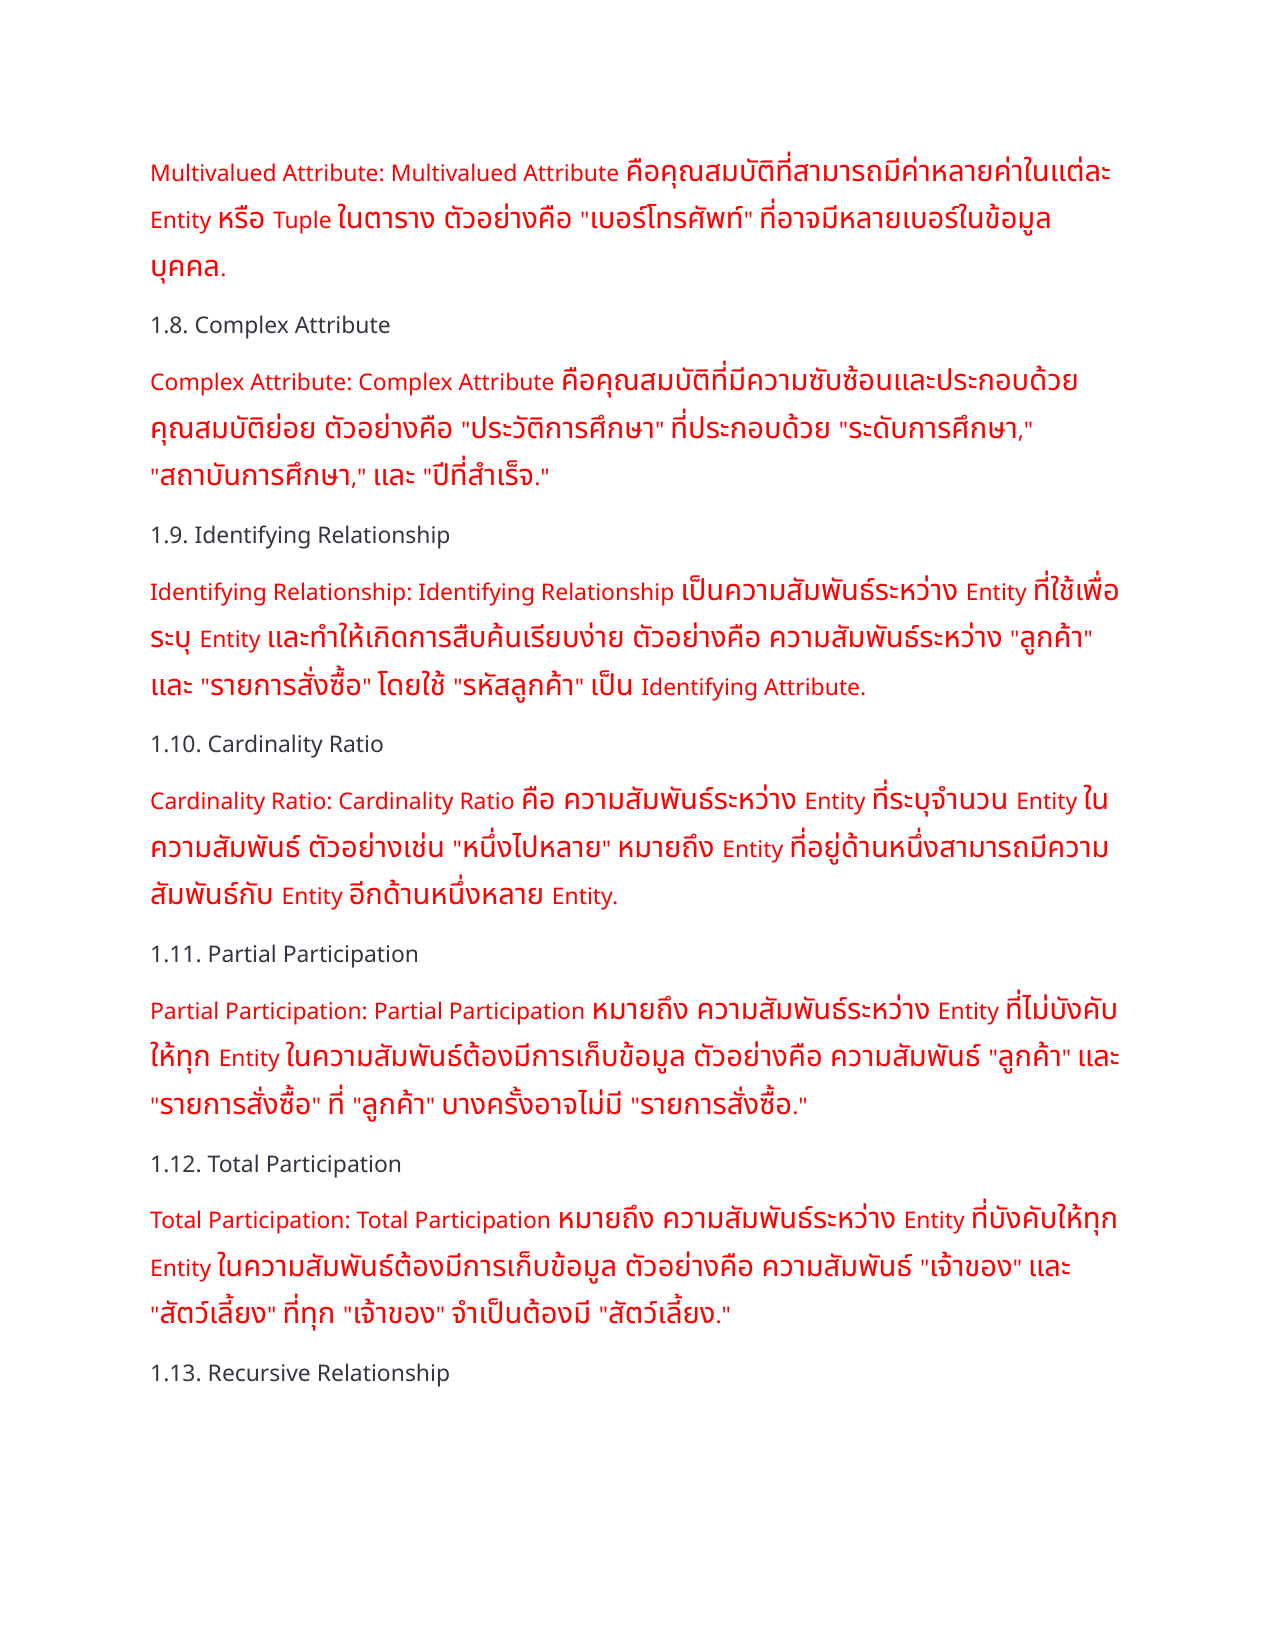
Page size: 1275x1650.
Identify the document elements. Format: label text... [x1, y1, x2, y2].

text 1.13. Recursive Relationship [150, 1357, 1125, 1388]
text 1.12. Total Participation [150, 1147, 1125, 1179]
text Complex Attribute: Complex Attribute คือคุณสมบัติที่มีความซับซ้อนและประกอบด้วยคุณสมบัติย่อย ตัวอย่างคือ "ประวัติการศึกษา" ที่ประกอบด้วย "ระดับการศึกษา," "สถาบันการศึกษา," และ "ปีที่สำเร็จ." [150, 359, 1125, 499]
text Identifying Relationship: Identifying Relationship เป็นความสัมพันธ์ระหว่าง Entity ที่ใช้เพื่อระบุ Entity และทำให้เกิดการสืบค้นเรียบง่าย ตัวอย่างคือ ความสัมพันธ์ระหว่าง "ลูกค้า" และ "รายการสั่งซื้อ" โดยใช้ "รหัสลูกค้า" เป็น Identifying Attribute. [150, 569, 1125, 708]
text 1.9. Identifying Relationship [150, 519, 1125, 550]
text 1.8. Complex Attribute [150, 309, 1125, 340]
text Partial Participation: Partial Participation หมายถึง ความสัมพันธ์ระหว่าง Entity ที่ไม่บังคับให้ทุก Entity ในความสัมพันธ์ต้องมีการเก็บข้อมูล ตัวอย่างคือ ความสัมพันธ์ "ลูกค้า" และ "รายการสั่งซื้อ" ที่ "ลูกค้า" บางครั้งอาจไม่มี "รายการสั่งซื้อ." [150, 988, 1125, 1127]
text 1.10. Cardinality Ratio [150, 728, 1125, 759]
text 1.11. Partial Participation [150, 938, 1125, 969]
text Cardinality Ratio: Cardinality Ratio คือ ความสัมพันธ์ระหว่าง Entity ที่ระบุจำนวน Entity ในความสัมพันธ์ ตัวอย่างเช่น "หนึ่งไปหลาย" หมายถึง Entity ที่อยู่ด้านหนึ่งสามารถมีความสัมพันธ์กับ Entity อีกด้านหนึ่งหลาย Entity. [150, 779, 1125, 918]
text Multivalued Attribute: Multivalued Attribute คือคุณสมบัติที่สามารถมีค่าหลายค่าในแต่ละ Entity หรือ Tuple ในตาราง ตัวอย่างคือ "เบอร์โทรศัพท์" ที่อาจมีหลายเบอร์ในข้อมูลบุคคล. [150, 150, 1125, 289]
text Total Participation: Total Participation หมายถึง ความสัมพันธ์ระหว่าง Entity ที่บังคับให้ทุก Entity ในความสัมพันธ์ต้องมีการเก็บข้อมูล ตัวอย่างคือ ความสัมพันธ์ "เจ้าของ" และ "สัตว์เลี้ยง" ที่ทุก "เจ้าของ" จำเป็นต้องมี "สัตว์เลี้ยง." [150, 1198, 1125, 1337]
